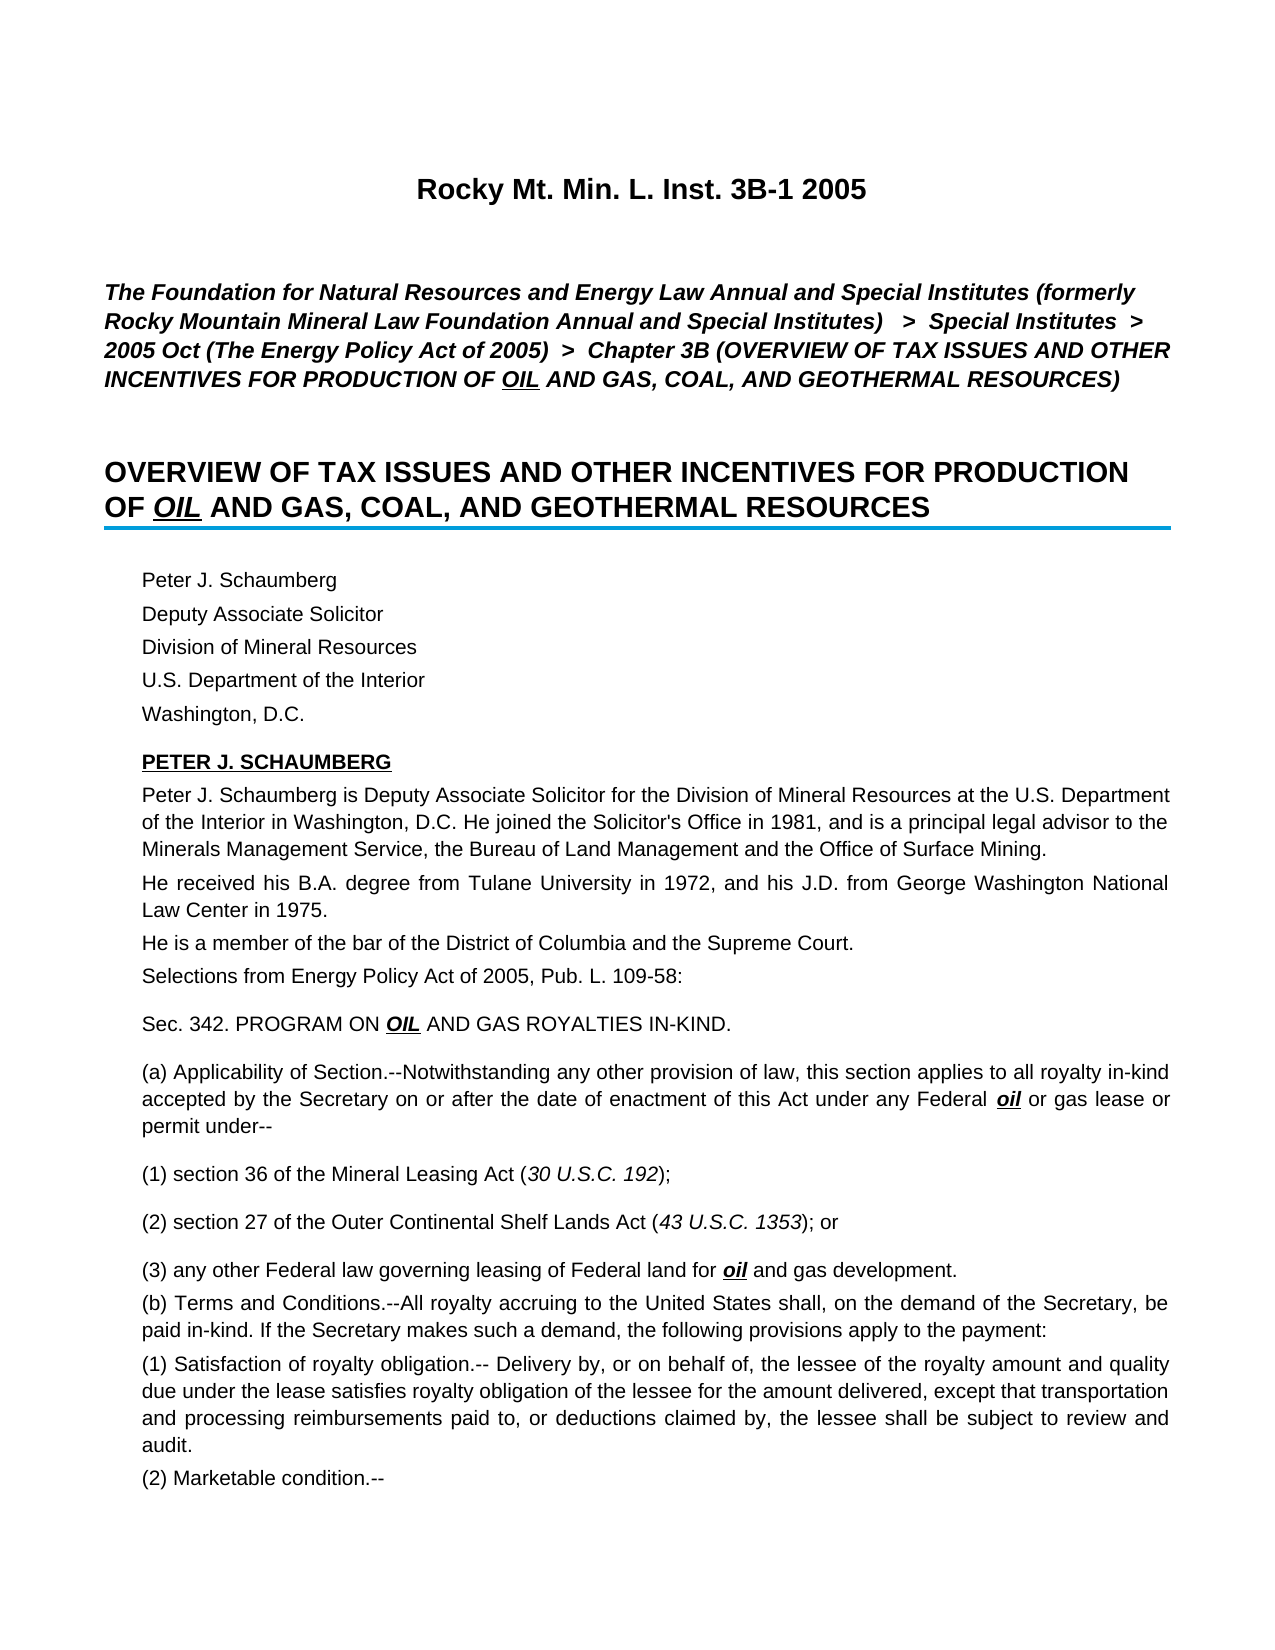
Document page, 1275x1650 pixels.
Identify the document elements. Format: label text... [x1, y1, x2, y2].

text He received his B.A. degree from Tulane University in 1972, and his J.D. from George Washington National Law Center in 1975. [142, 867, 1171, 921]
text Division of Mineral Resources [142, 632, 1171, 659]
text The Foundation for Natural Resources and Energy Law Annual and Special Institutes (formerly Rocky Mountain Mineral Law Foundation Annual and Special Institutes) > Special Institutes > 2005 Oct (The Energy Policy Act of 2005) > Chapter 3B (OVERVIEW OF TAX ISSUES AND OTHER INCENTIVES FOR PRODUCTION OF OIL AND GAS, COAL, AND GEOTHERMAL RESOURCES) [104, 276, 1171, 392]
text (a) Applicability of Section.--Notwithstanding any other provision of law, this section applies to all royalty in-kind accepted by the Secretary on or after the date of enactment of this Act under any Federal oil or gas lease or permit under-- [142, 1057, 1171, 1138]
text (b) Terms and Conditions.--All royalty accruing to the United States shall, on the demand of the Secretary, be paid in-kind. If the Secretary makes such a demand, the following provisions apply to the payment: [142, 1288, 1171, 1342]
text OVERVIEW OF TAX ISSUES AND OTHER INCENTIVES FOR PRODUCTION OF OIL AND GAS, COAL, AND GEOTHERMAL RESOURCES [104, 417, 1171, 524]
text Deputy Associate Solicitor [142, 598, 1171, 626]
text (2) Marketable condition.-- [142, 1463, 1171, 1490]
text He is a member of the bar of the District of Columbia and the Supreme Court. [142, 928, 1171, 955]
text Washington, D.C. [142, 698, 1171, 726]
text Selections from Energy Policy Act of 2005, Pub. L. 109-58: [142, 961, 1171, 988]
text Sec. 342. PROGRAM ON OIL AND GAS ROYALTIES IN-KIND. [142, 1009, 1171, 1036]
text U.S. Department of the Interior [142, 665, 1171, 692]
text Peter J. Schaumberg is Deputy Associate Solicitor for the Division of Mineral Resources at the U.S. Department of the Interior in Washington, D.C. He joined the Solicitor's Office in 1981, and is a principal legal advisor to the Minerals Management Service, the Bureau of Land Management and the Office of Surface Mining. [142, 780, 1171, 861]
text Peter J. Schaumberg [142, 565, 1171, 592]
text (1) Satisfaction of royalty obligation.-- Delivery by, or on behalf of, the lessee of the royalty amount and quality due under the lease satisfies royalty obligation of the lessee for the amount delivered, except that transportation and processing reimbursements paid to, or deductions claimed by, the lessee shall be subject to review and audit. [142, 1348, 1171, 1457]
text PETER J. SCHAUMBERG [142, 746, 1171, 773]
text (1) section 36 of the Mineral Leasing Act (30 U.S.C. 192); [142, 1159, 1171, 1186]
subtitle Rocky Mt. Min. L. Inst. 3B-1 2005 [104, 170, 1171, 205]
text (2) section 27 of the Outer Continental Shelf Lands Act (43 U.S.C. 1353); or [142, 1207, 1171, 1234]
text (3) any other Federal law governing leasing of Federal land for oil and gas development. [142, 1255, 1171, 1282]
